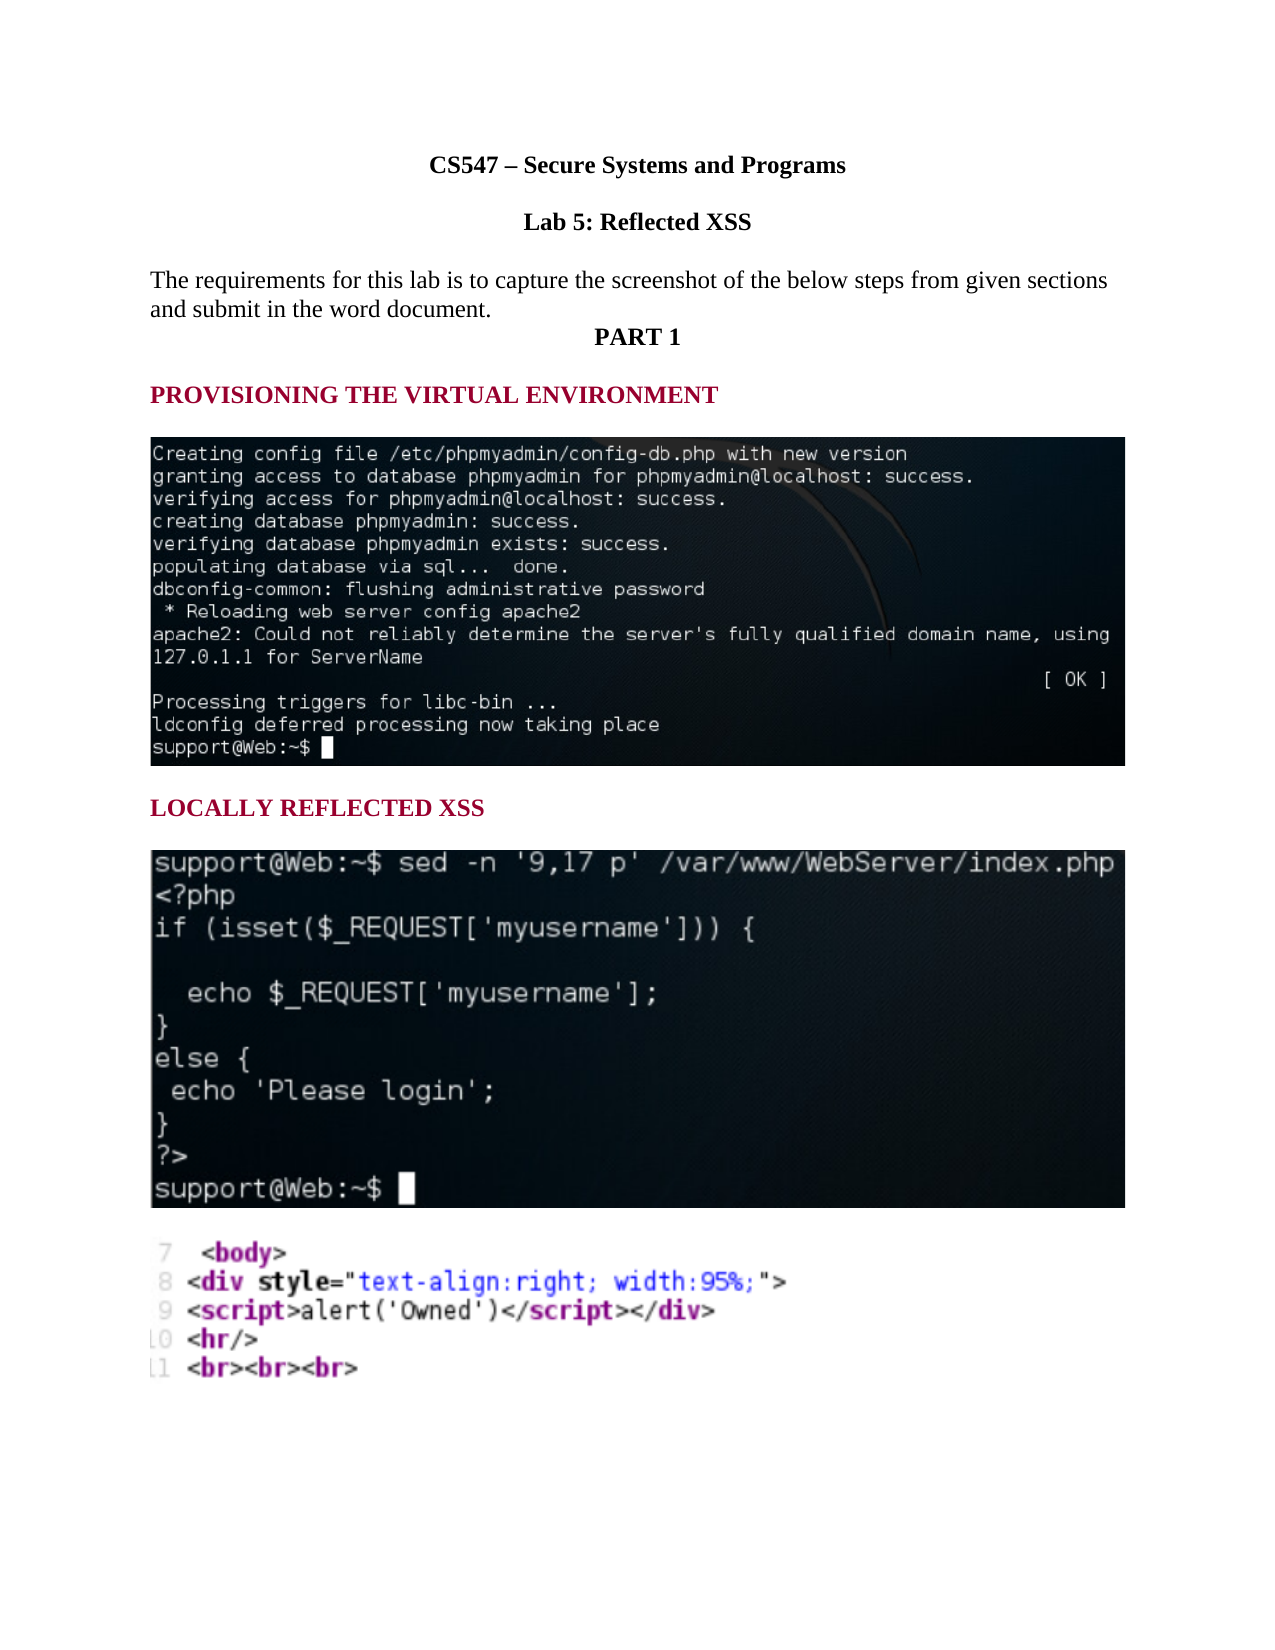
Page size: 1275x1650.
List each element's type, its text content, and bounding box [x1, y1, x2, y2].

text CS547 – Secure Systems and Programs [150, 150, 1125, 179]
text Part 1 [150, 322, 1125, 351]
picture [150, 850, 1125, 1208]
text The requirements for this lab is to capture the screenshot of the below steps from given sections and submit in the word document. [150, 265, 1125, 322]
picture [150, 437, 1125, 766]
picture [150, 1236, 841, 1384]
text PROVISIONING THE VIRTUAL ENVIRONMENT [150, 380, 1125, 409]
text LOCALLY REFLECTED XSS [150, 793, 1125, 822]
text Lab 5: Reflected XSS [150, 207, 1125, 236]
